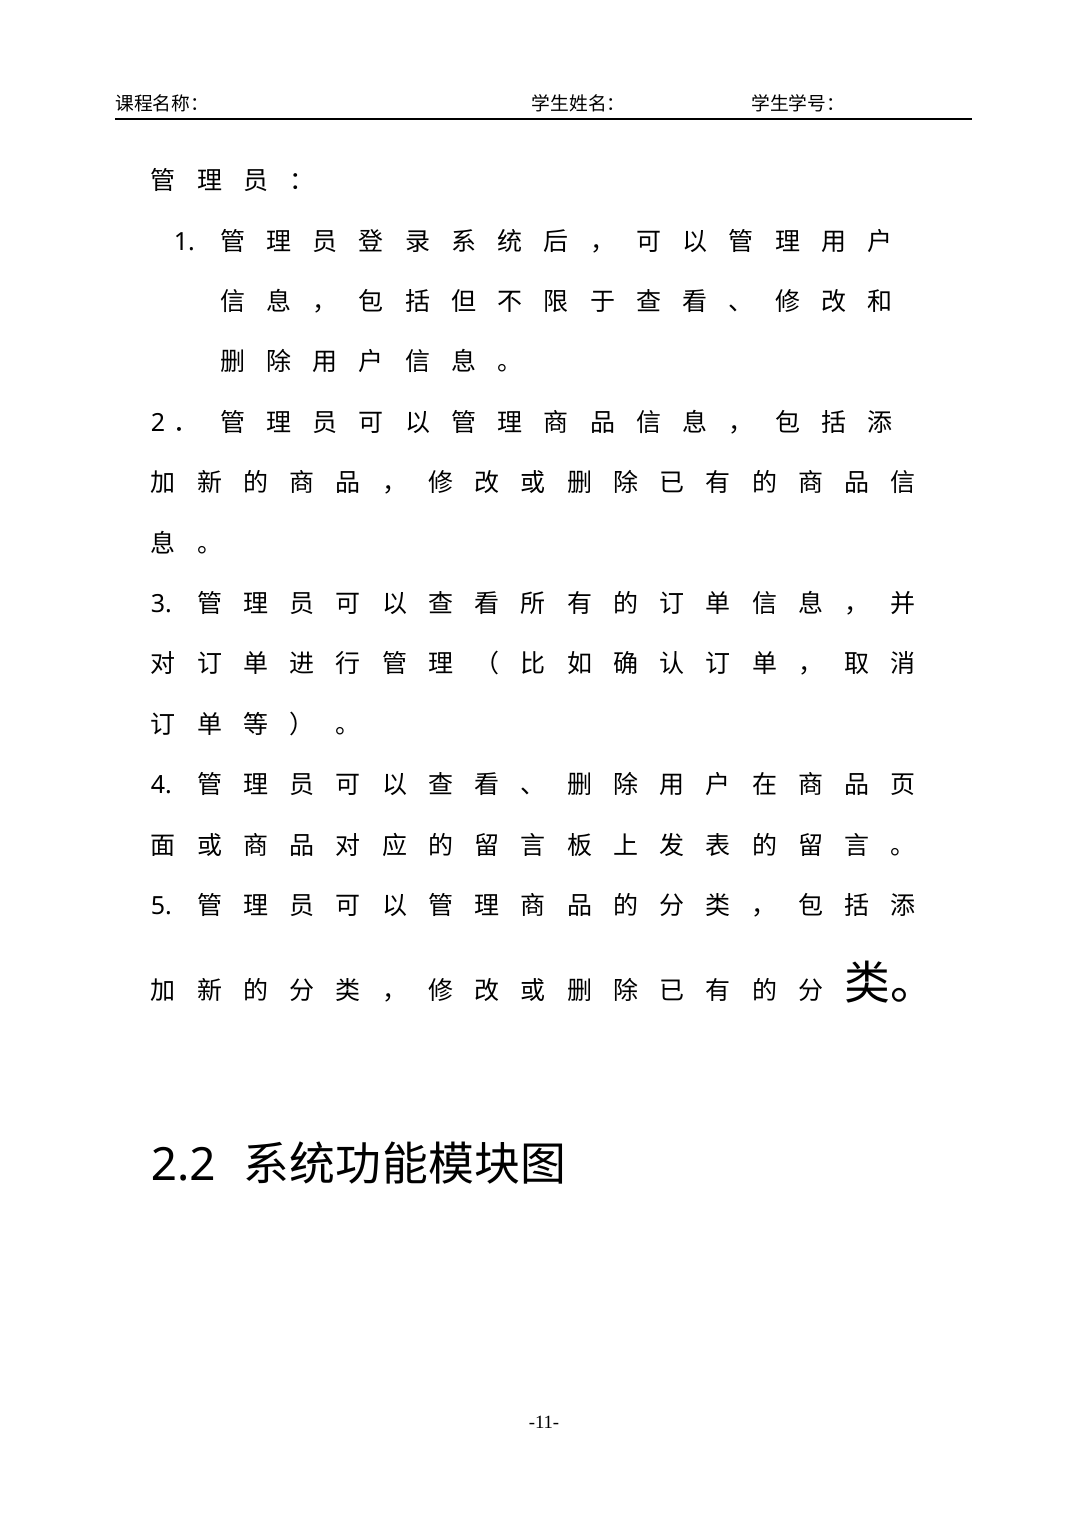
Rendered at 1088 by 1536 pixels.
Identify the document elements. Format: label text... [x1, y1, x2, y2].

text 3. 管理员可以查看所有的订单信息，并对订单进行管理（比如确认订单，取消订单等）。 [151, 571, 937, 753]
text 2.2 系统功能模块图 [151, 1115, 937, 1206]
text 管理员： [151, 148, 937, 209]
text 4. 管理员可以查看、删除用户在商品页面或商品对应的留言板上发表的留言。 [151, 753, 937, 873]
list 管理员登录系统后，可以管理用户信息，包括但不限于查看、修改和删除用户信息。 [174, 209, 937, 390]
text 5. 管理员可以管理商品的分类，包括添加新的分类，修改或删除已有的分类。 [151, 873, 937, 1024]
text 2．管理员可以管理商品信息，包括添加新的商品，修改或删除已有的商品信息。 [151, 390, 937, 571]
